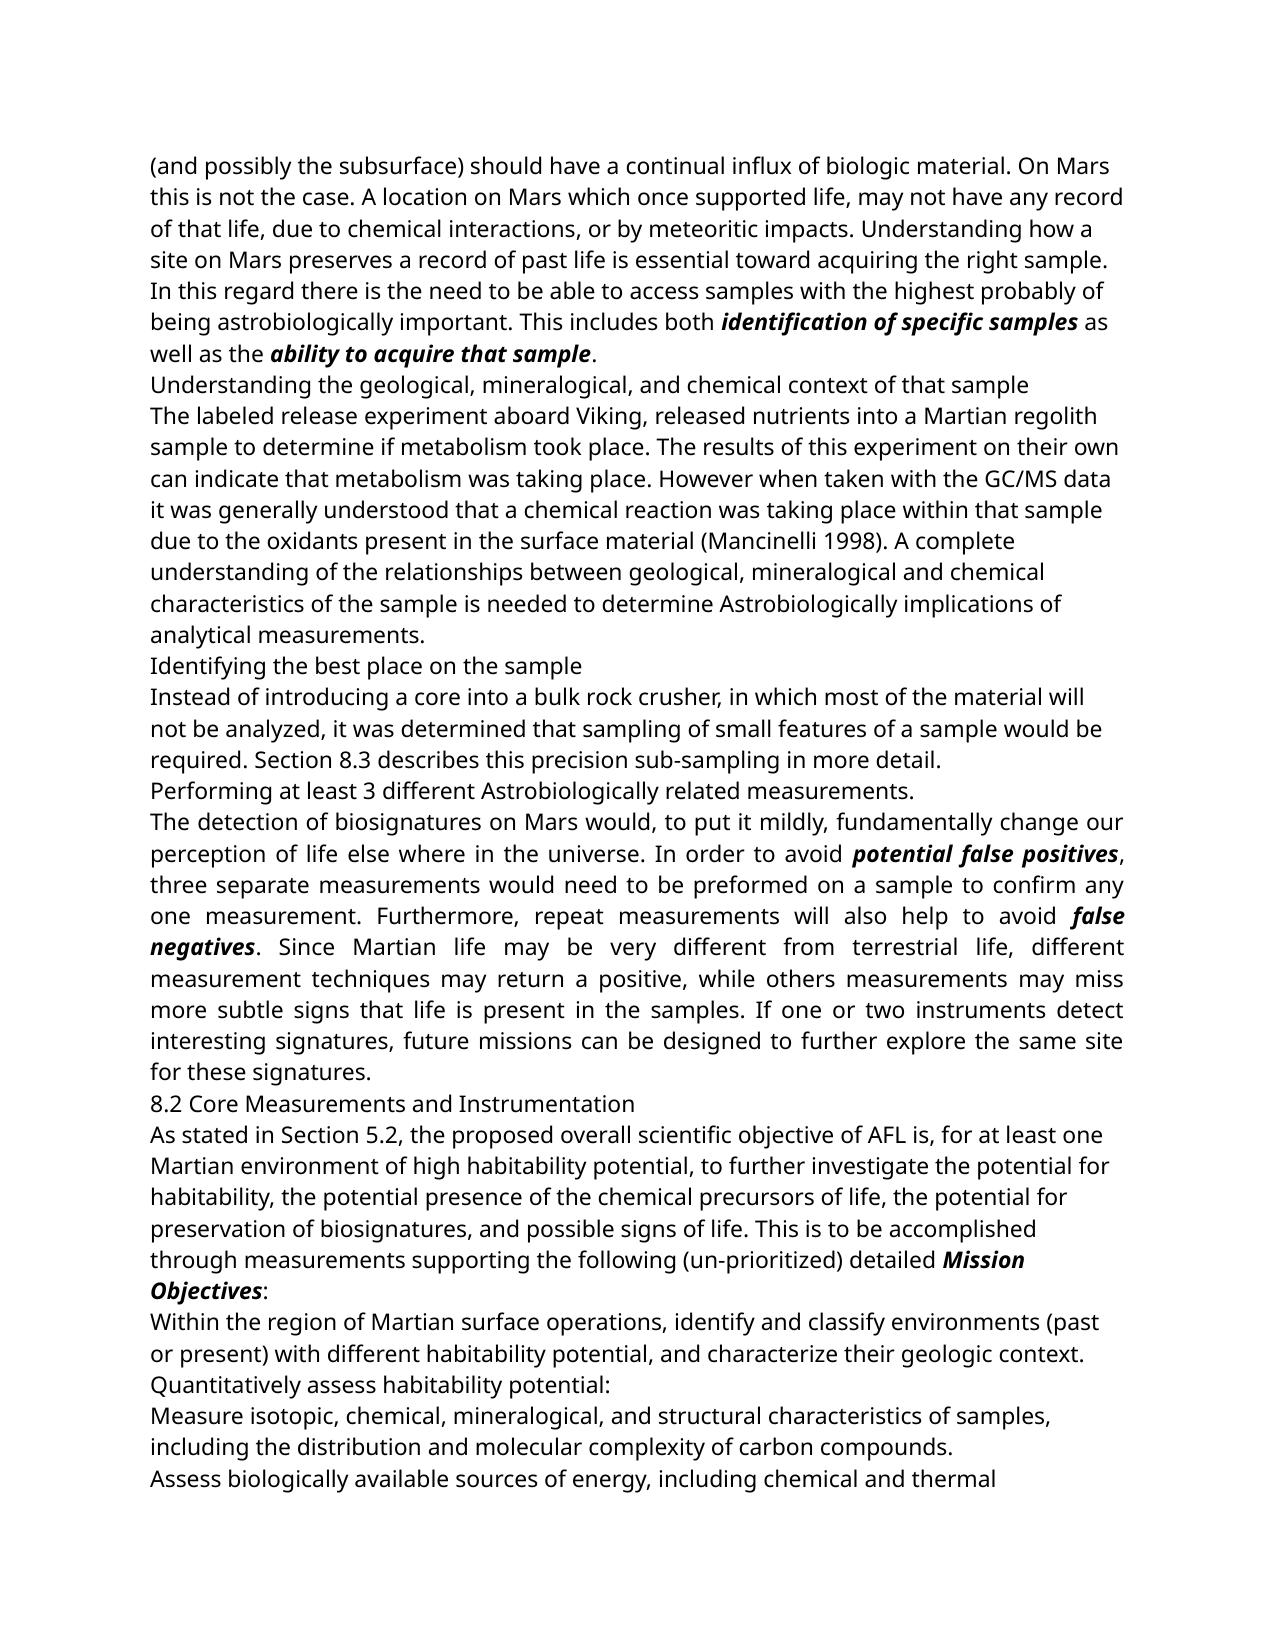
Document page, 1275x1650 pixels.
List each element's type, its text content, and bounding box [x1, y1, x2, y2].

text The detection of biosignatures on Mars would, to put it mildly, fundamentally change our perception of life else where in the universe. In order to avoid potential false positives, three separate measurements would need to be preformed on a sample to confirm any one measurement. Furthermore, repeat measurements will also help to avoid false negatives. Since Martian life may be very different from terrestrial life, different measurement techniques may return a positive, while others measurements may miss more subtle signs that life is present in the samples. If one or two instruments detect interesting signatures, future missions can be designed to further explore the same site for these signatures. [150, 806, 1125, 1087]
text Performing at least 3 different Astrobiologically related measurements. [150, 775, 1125, 806]
